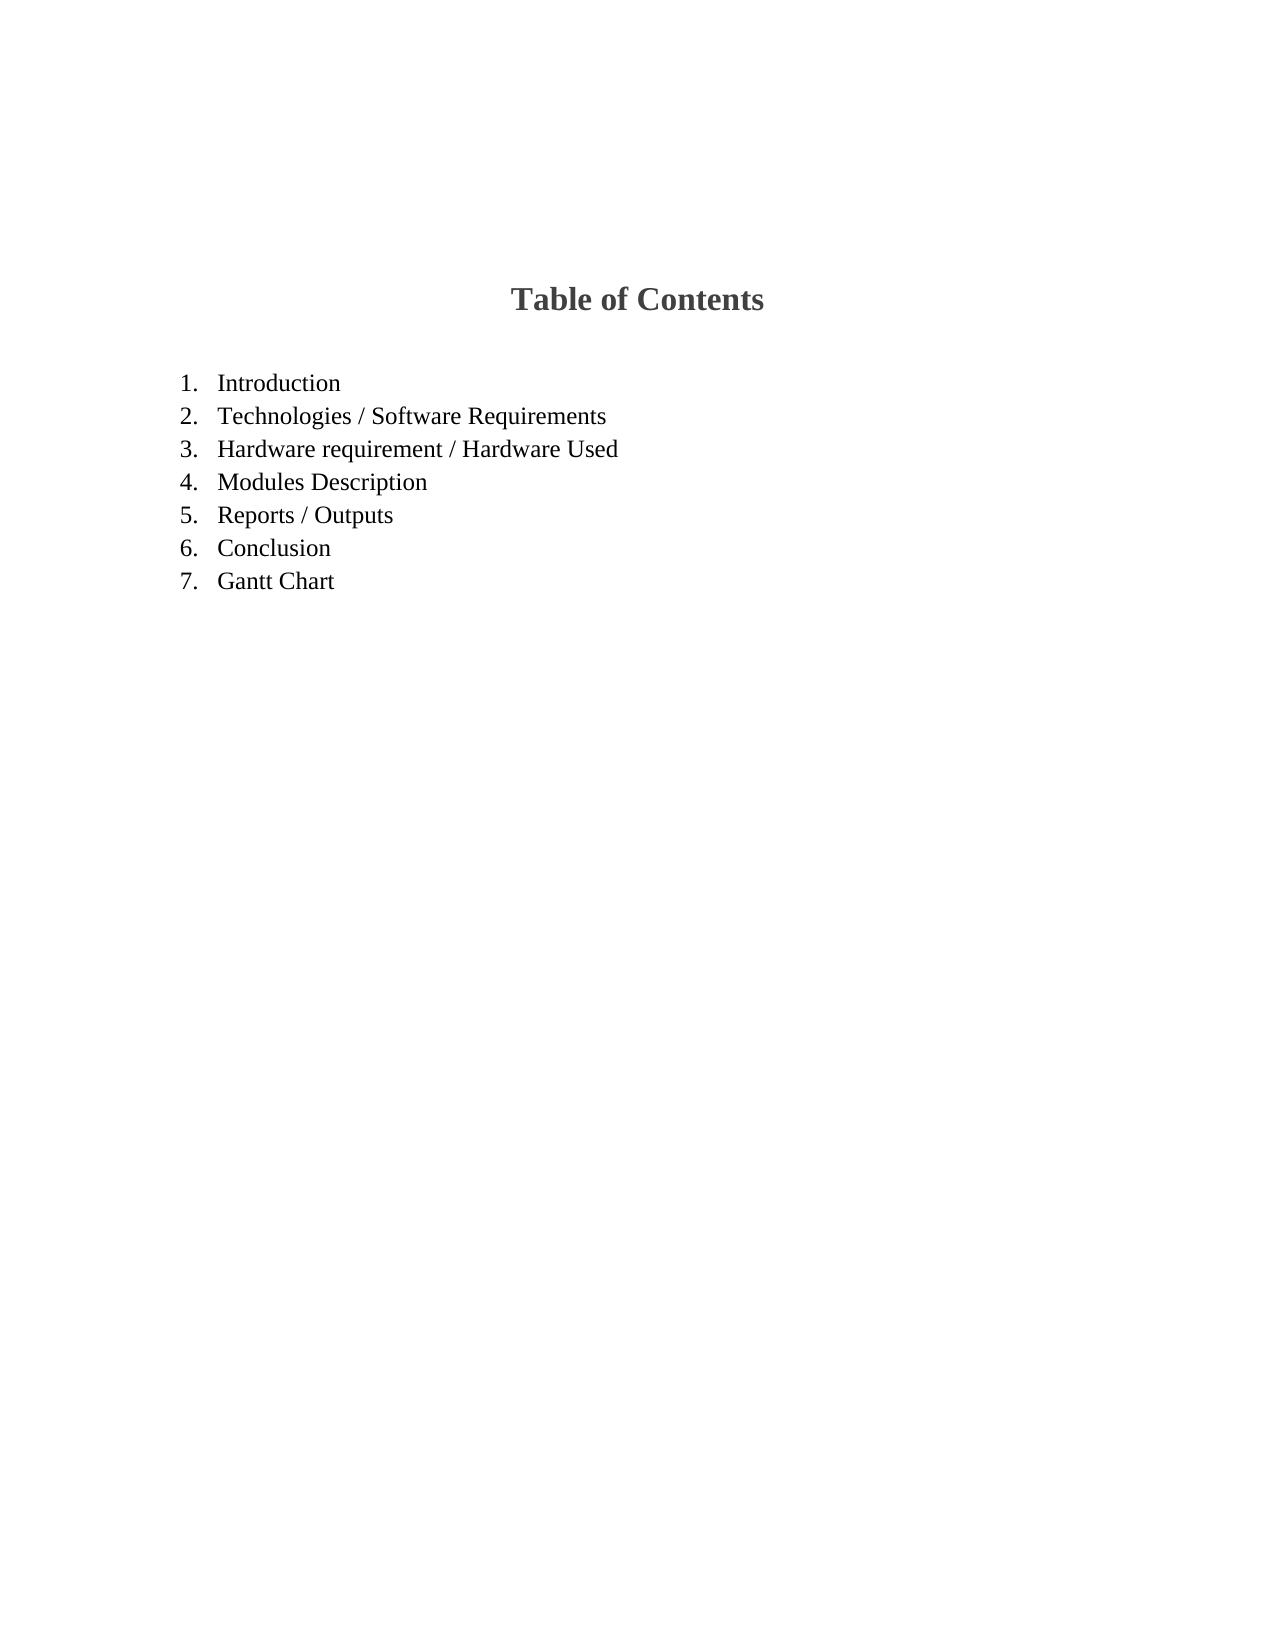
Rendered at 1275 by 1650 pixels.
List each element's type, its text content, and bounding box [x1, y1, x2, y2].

text Table of Contents [150, 280, 1125, 318]
list Reports / Outputs [179, 500, 1125, 529]
list Technologies / Software Requirements [179, 401, 1125, 429]
list Introduction [179, 368, 1125, 397]
list Modules Description [179, 467, 1125, 496]
list Hardware requirement / Hardware Used [179, 434, 1125, 463]
list Gantt Chart [179, 566, 1125, 595]
list Conclusion [179, 533, 1125, 562]
